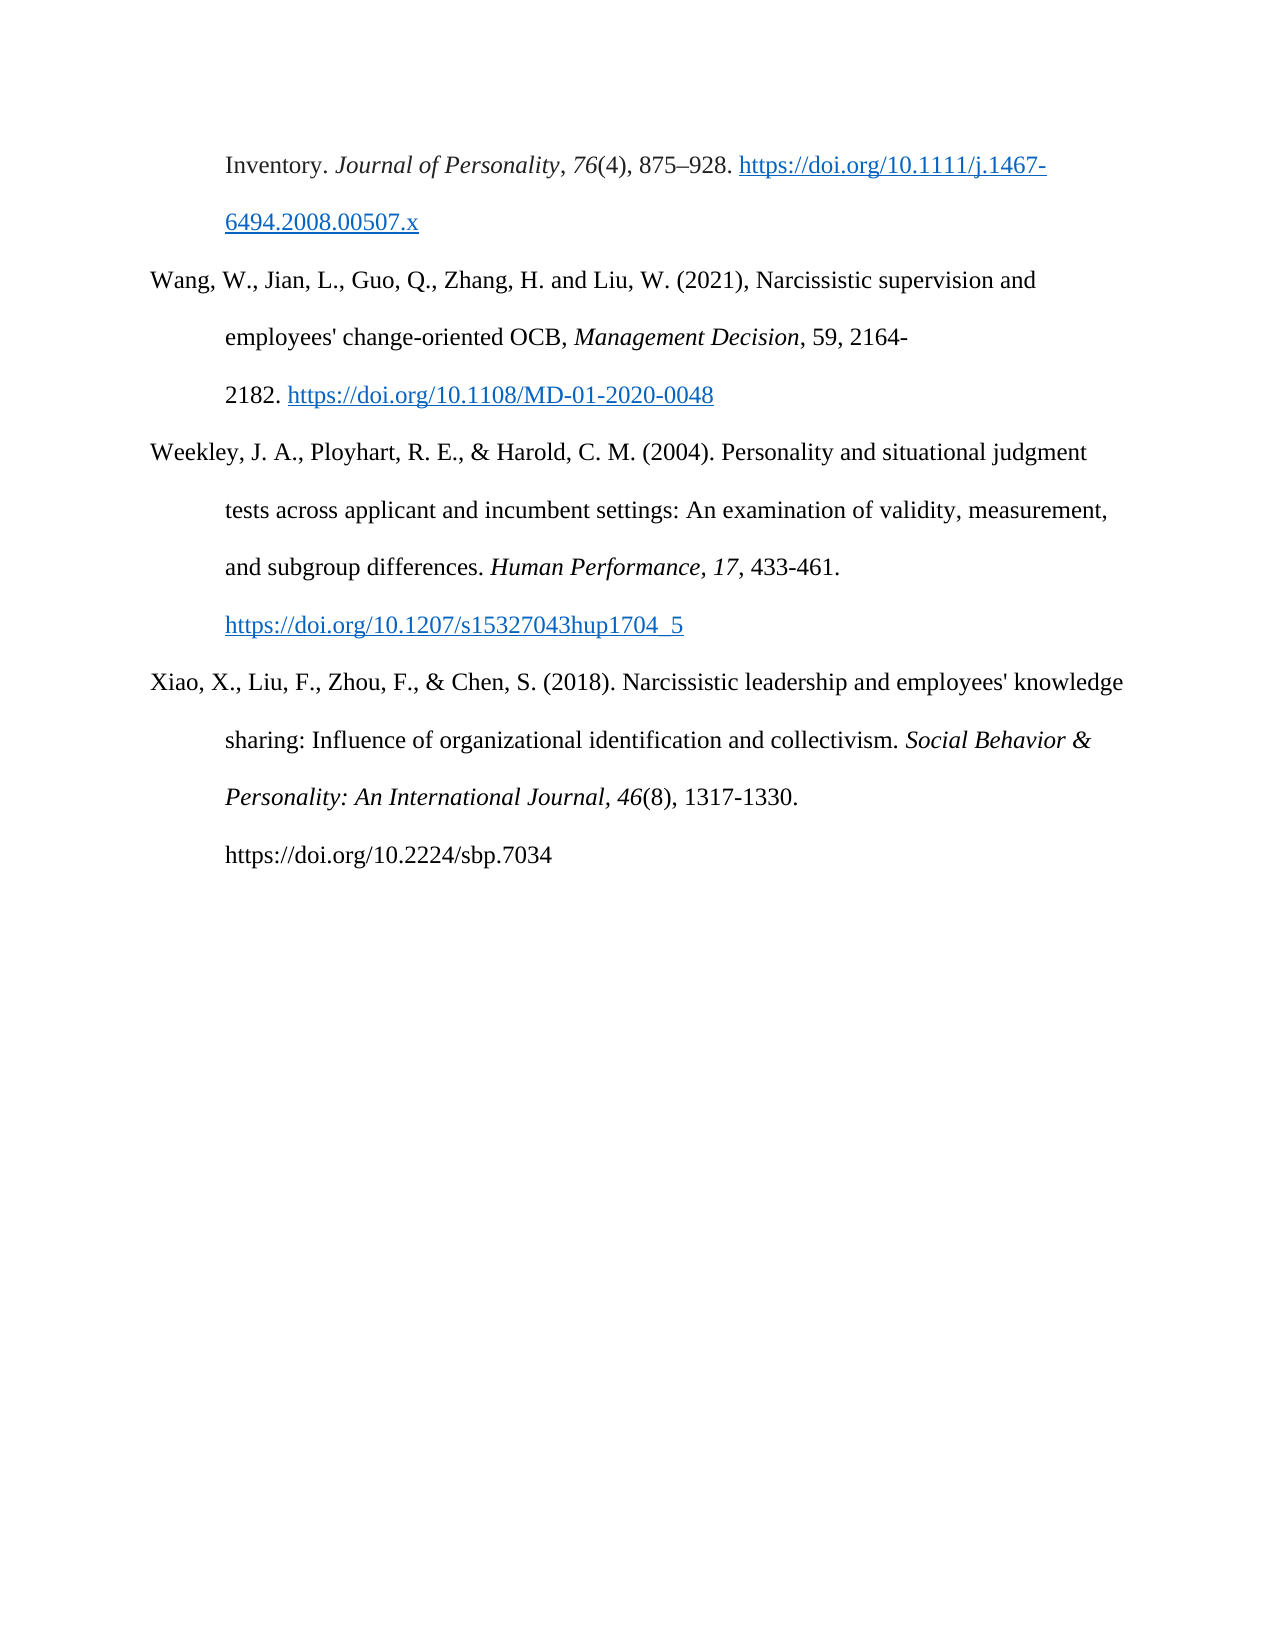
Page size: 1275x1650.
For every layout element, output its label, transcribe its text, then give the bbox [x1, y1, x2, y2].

text Weekley, J. A., Ployhart, R. E., & Harold, C. M. (2004). Personality and situational judgment tests across applicant and incumbent settings: An examination of validity, measurement, and subgroup differences. Human Performance, 17, 433-461. https://doi.org/10.1207/s15327043hup1704_5 [150, 437, 1125, 639]
text Wang, W., Jian, L., Guo, Q., Zhang, H. and Liu, W. (2021), Narcissistic supervision and employees' change-oriented OCB, Management Decision, 59, 2164-2182. https://doi.org/10.1108/MD-01-2020-0048 [150, 265, 1125, 409]
text Xiao, X., Liu, F., Zhou, F., & Chen, S. (2018). Narcissistic leadership and employees' knowledge sharing: Influence of organizational identification and collectivism. Social Behavior & Personality: An International Journal, 46(8), 1317-1330. https://doi.org/10.2224/sbp.7034 [150, 667, 1125, 869]
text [150, 150, 1125, 236]
